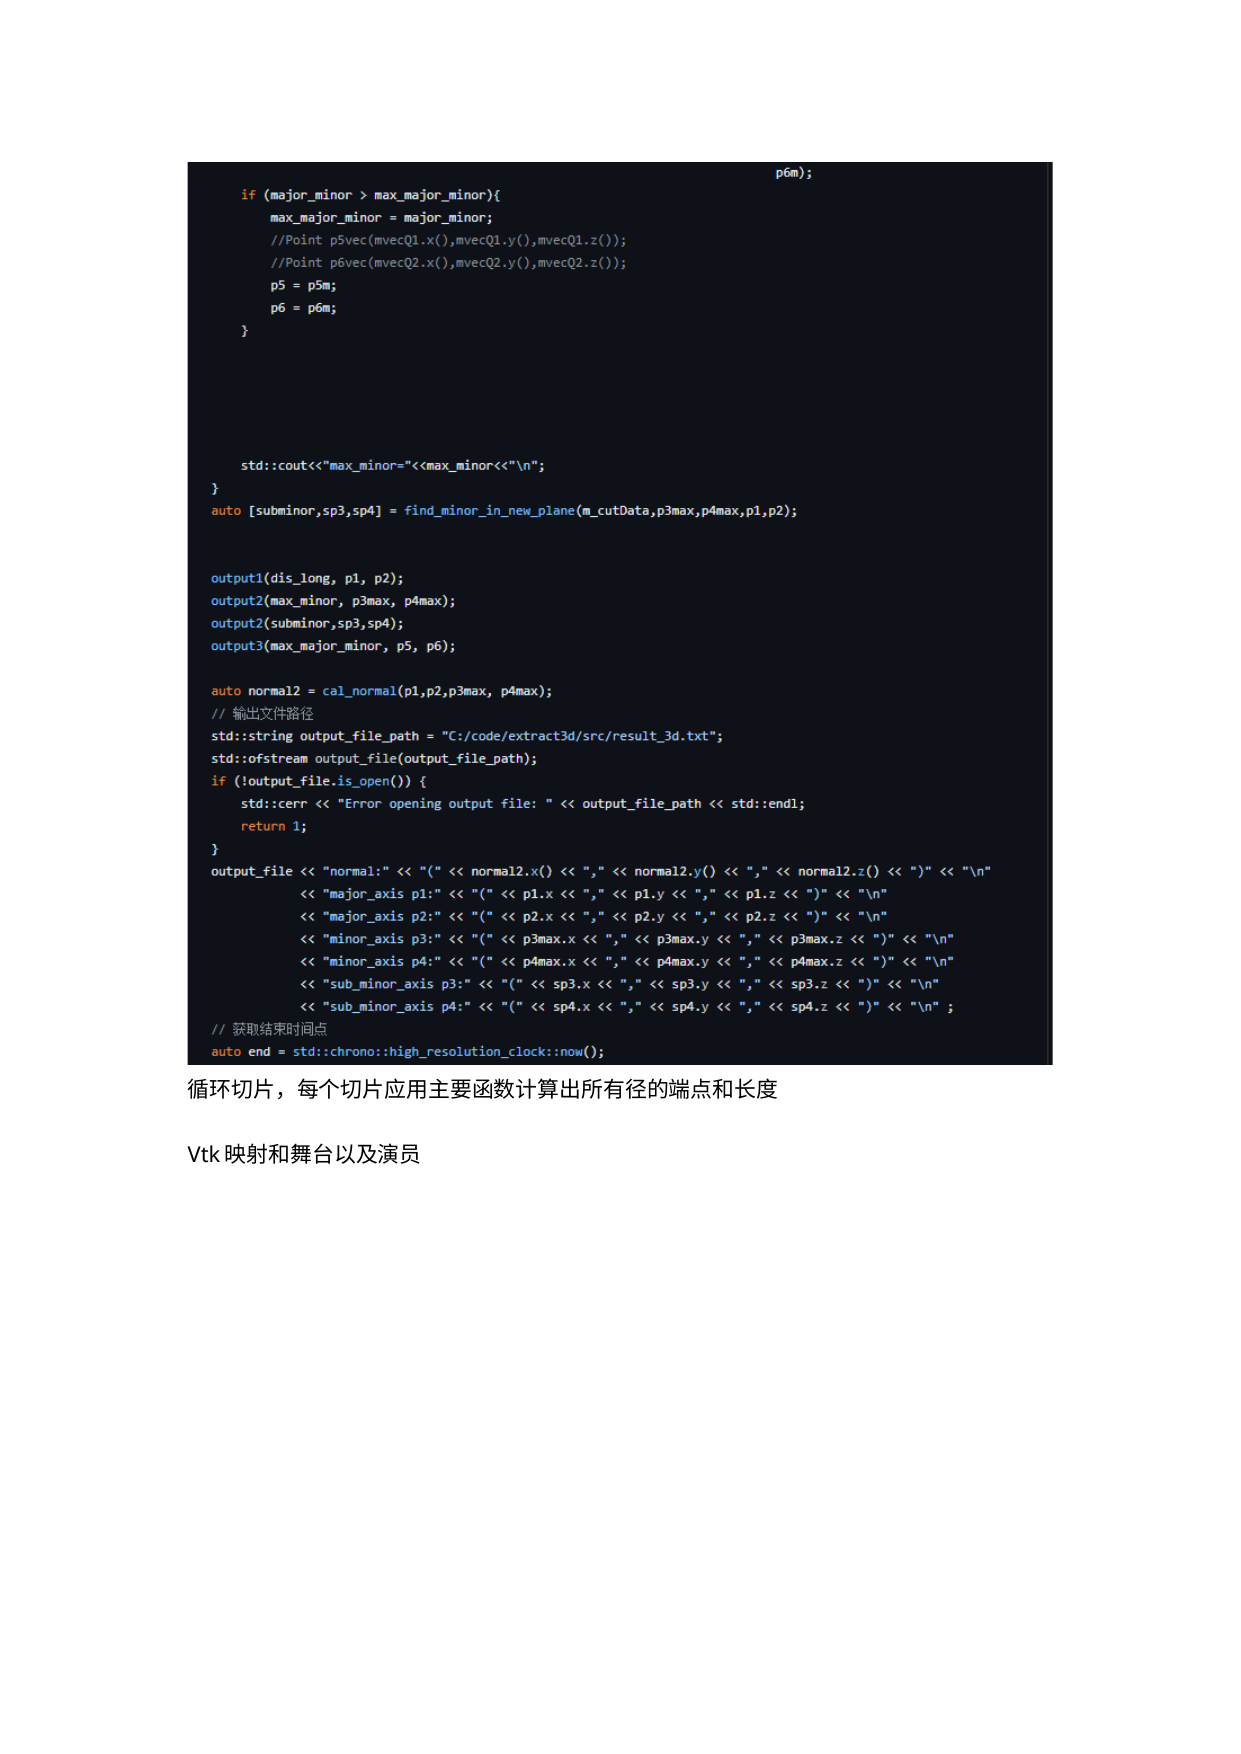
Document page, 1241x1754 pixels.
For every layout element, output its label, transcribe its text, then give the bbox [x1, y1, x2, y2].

text Vtk映射和舞台以及演员 [187, 1137, 1053, 1169]
picture [187, 162, 1053, 1065]
text 循环切片，每个切片应用主要函数计算出所有径的端点和长度 [187, 1072, 1053, 1104]
